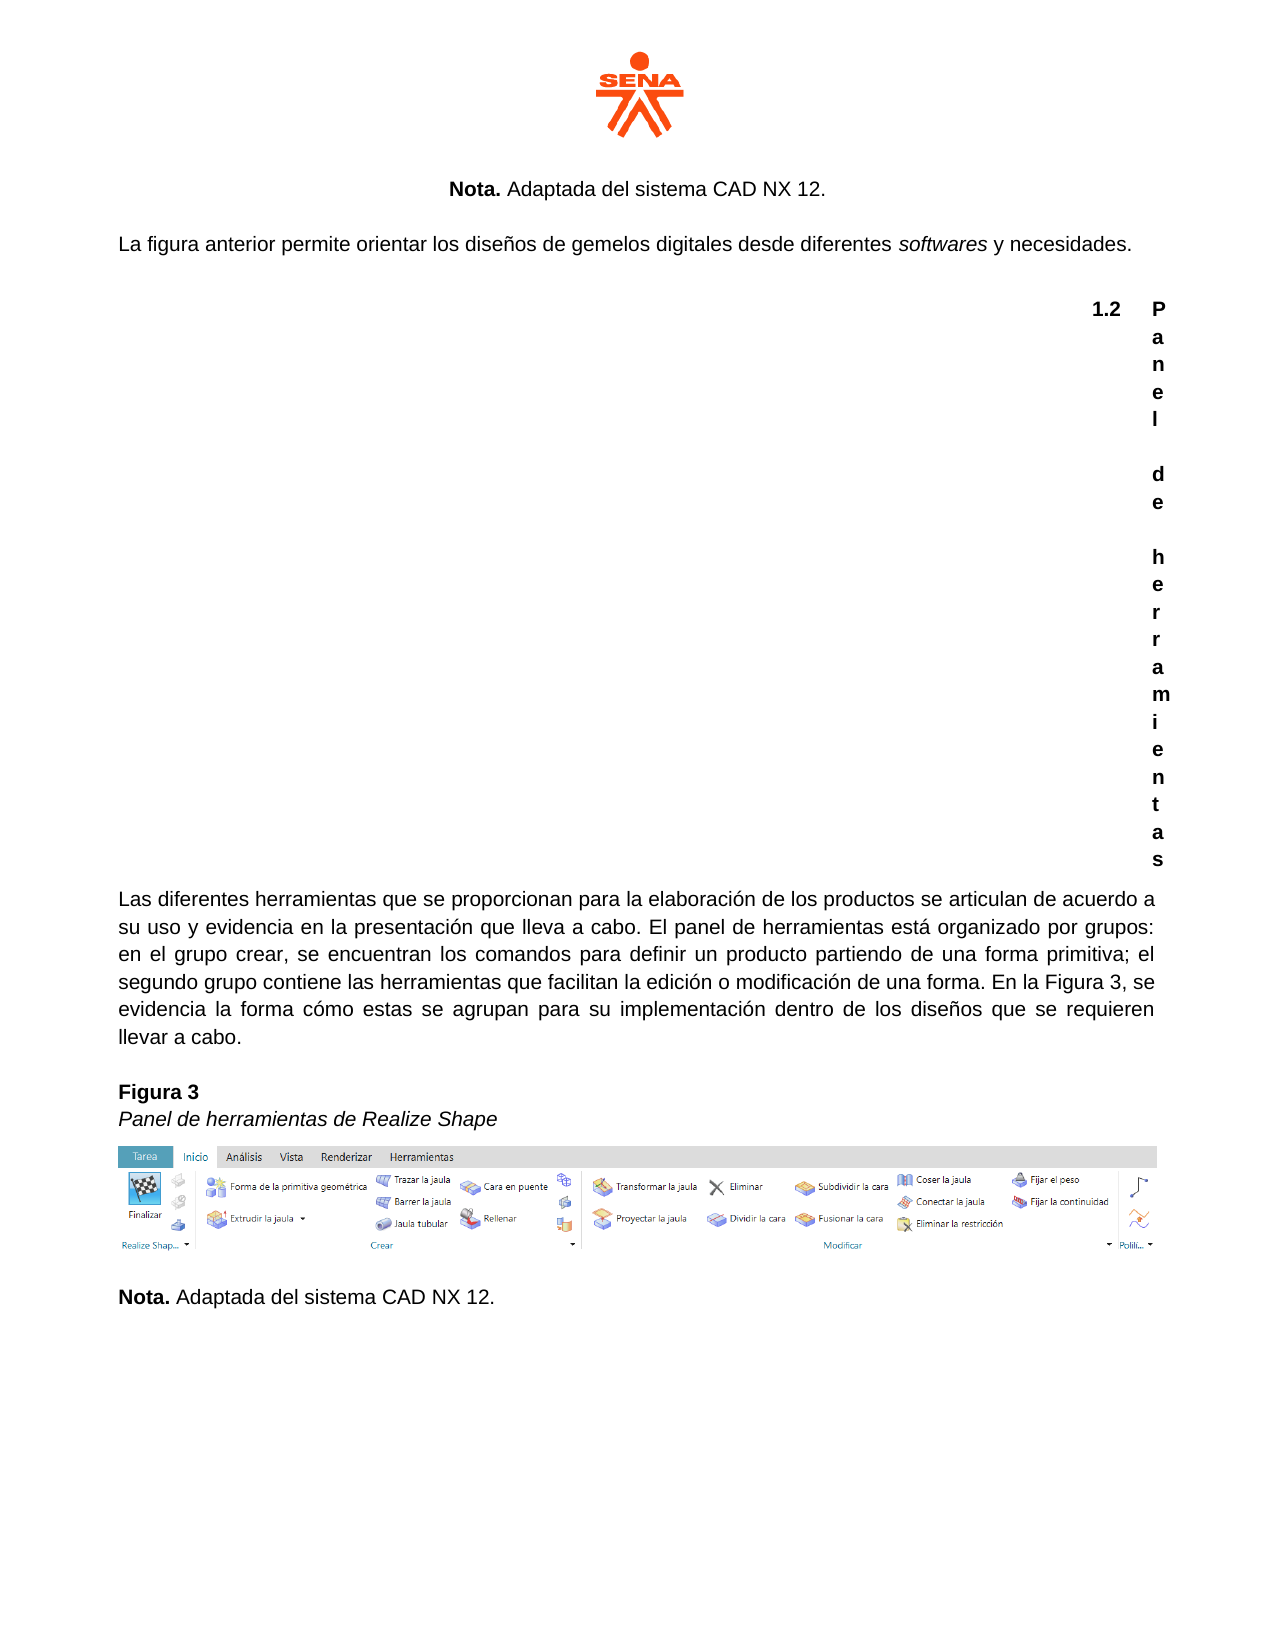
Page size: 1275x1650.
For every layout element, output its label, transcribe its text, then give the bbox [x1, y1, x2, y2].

text Panel de herramientas de Realize Shape [118, 1107, 1157, 1131]
picture [118, 1146, 1157, 1251]
text Figura 3 [118, 1080, 1157, 1104]
text Nota. Adaptada del sistema CAD NX 12. [118, 177, 1157, 201]
text Nota. Adaptada del sistema CAD NX 12. [118, 1285, 1157, 1309]
text La figura anterior permite orientar los diseños de gemelos digitales desde diferentes softwares y necesidades. [118, 232, 1157, 256]
picture [585, 48, 690, 142]
text Las diferentes herramientas que se proporcionan para la elaboración de los productos se articulan de acuerdo a su uso y evidencia en la presentación que lleva a cabo. El panel de herramientas está organizado por grupos: en el grupo crear, se encuentran los comandos para definir un producto partiendo de una forma primitiva; el segundo grupo contiene las herramientas que facilitan la edición o modificación de una forma. En la Figura 3, se evidencia la forma cómo estas se agrupan para su implementación dentro de los diseños que se requieren llevar a cabo. [118, 887, 1157, 1049]
